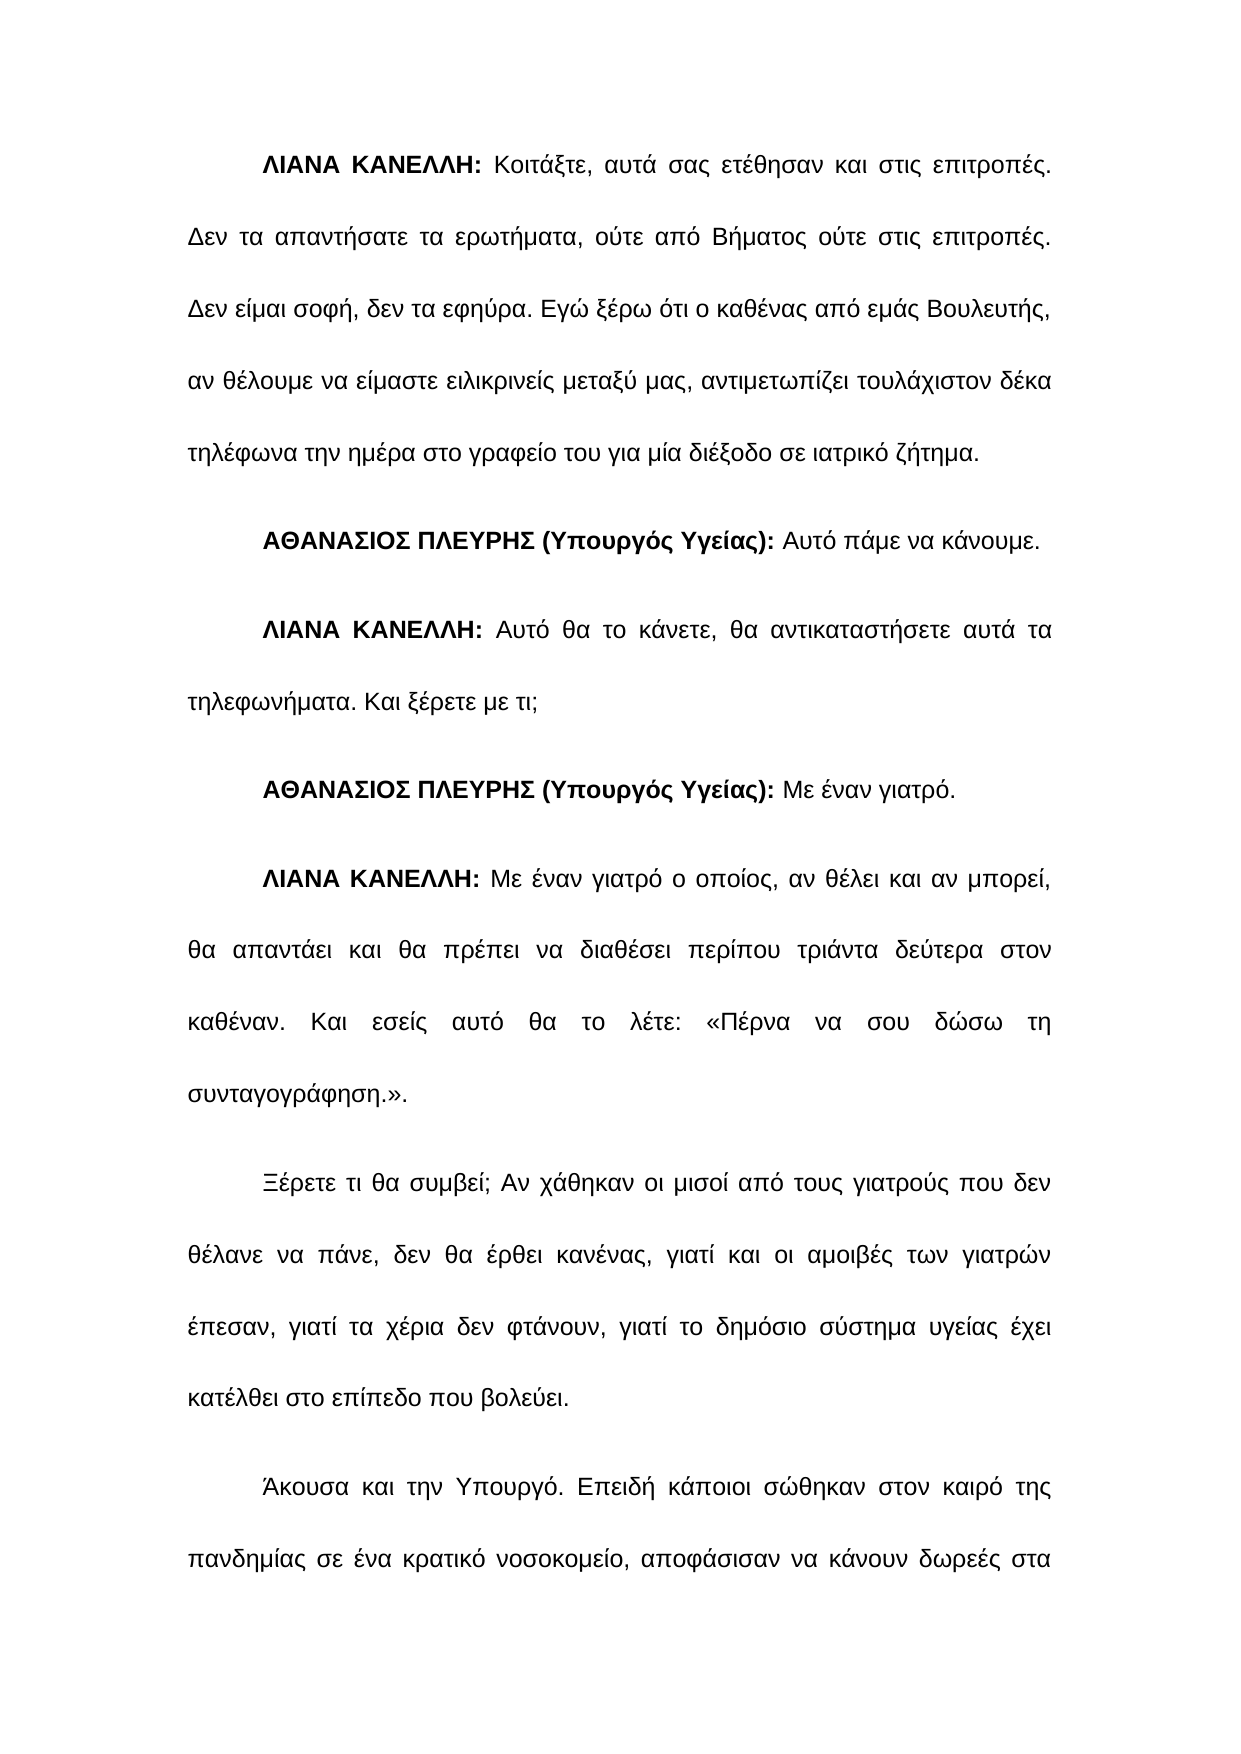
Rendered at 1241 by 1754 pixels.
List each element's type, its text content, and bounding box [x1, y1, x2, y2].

text ΑΘΑΝΑΣΙΟΣ ΠΛΕΥΡΗΣ (Υπουργός Υγείας): Αυτό πάμε να κάνουμε. [187, 526, 1053, 555]
text Ξέρετε τι θα συμβεί; Αν χάθηκαν οι μισοί από τους γιατρούς που δεν θέλανε να πάνε, δεν θα έρθει κανένας, γιατί και οι αμοιβές των γιατρών έπεσαν, γιατί τα χέρια δεν φτάνουν, γιατί το δημόσιο σύστημα υγείας έχει κατέλθει στο επίπεδο που βολεύει. [187, 1168, 1053, 1412]
text ΛΙΑΝΑ ΚΑΝΕΛΛΗ: Κοιτάξτε, αυτά σας ετέθησαν και στις επιτροπές. Δεν τα απαντήσατε τα ερωτήματα, ούτε από Βήματος ούτε στις επιτροπές. Δεν είμαι σοφή, δεν τα εφηύρα. Εγώ ξέρω ότι ο καθένας από εμάς Βουλευτής, αν θέλουμε να είμαστε ειλικρινείς μεταξύ μας, αντιμετωπίζει τουλάχιστον δέκα τηλέφωνα την ημέρα στο γραφείο του για μία διέξοδο σε ιατρικό ζήτημα. [187, 150, 1053, 466]
text ΛΙΑΝΑ ΚΑΝΕΛΛΗ: Με έναν γιατρό ο οποίος, αν θέλει και αν μπορεί, θα απαντάει και θα πρέπει να διαθέσει περίπου τριάντα δεύτερα στον καθέναν. Και εσείς αυτό θα το λέτε: «Πέρνα να σου δώσω τη συνταγογράφηση.». [187, 863, 1053, 1108]
text ΑΘΑΝΑΣΙΟΣ ΠΛΕΥΡΗΣ (Υπουργός Υγείας): Με έναν γιατρό. [187, 775, 1053, 804]
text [187, 1472, 1053, 1572]
text ΛΙΑΝΑ ΚΑΝΕΛΛΗ: Αυτό θα το κάνετε, θα αντικαταστήσετε αυτά τα τηλεφωνήματα. Και ξέρετε με τι; [187, 614, 1053, 715]
